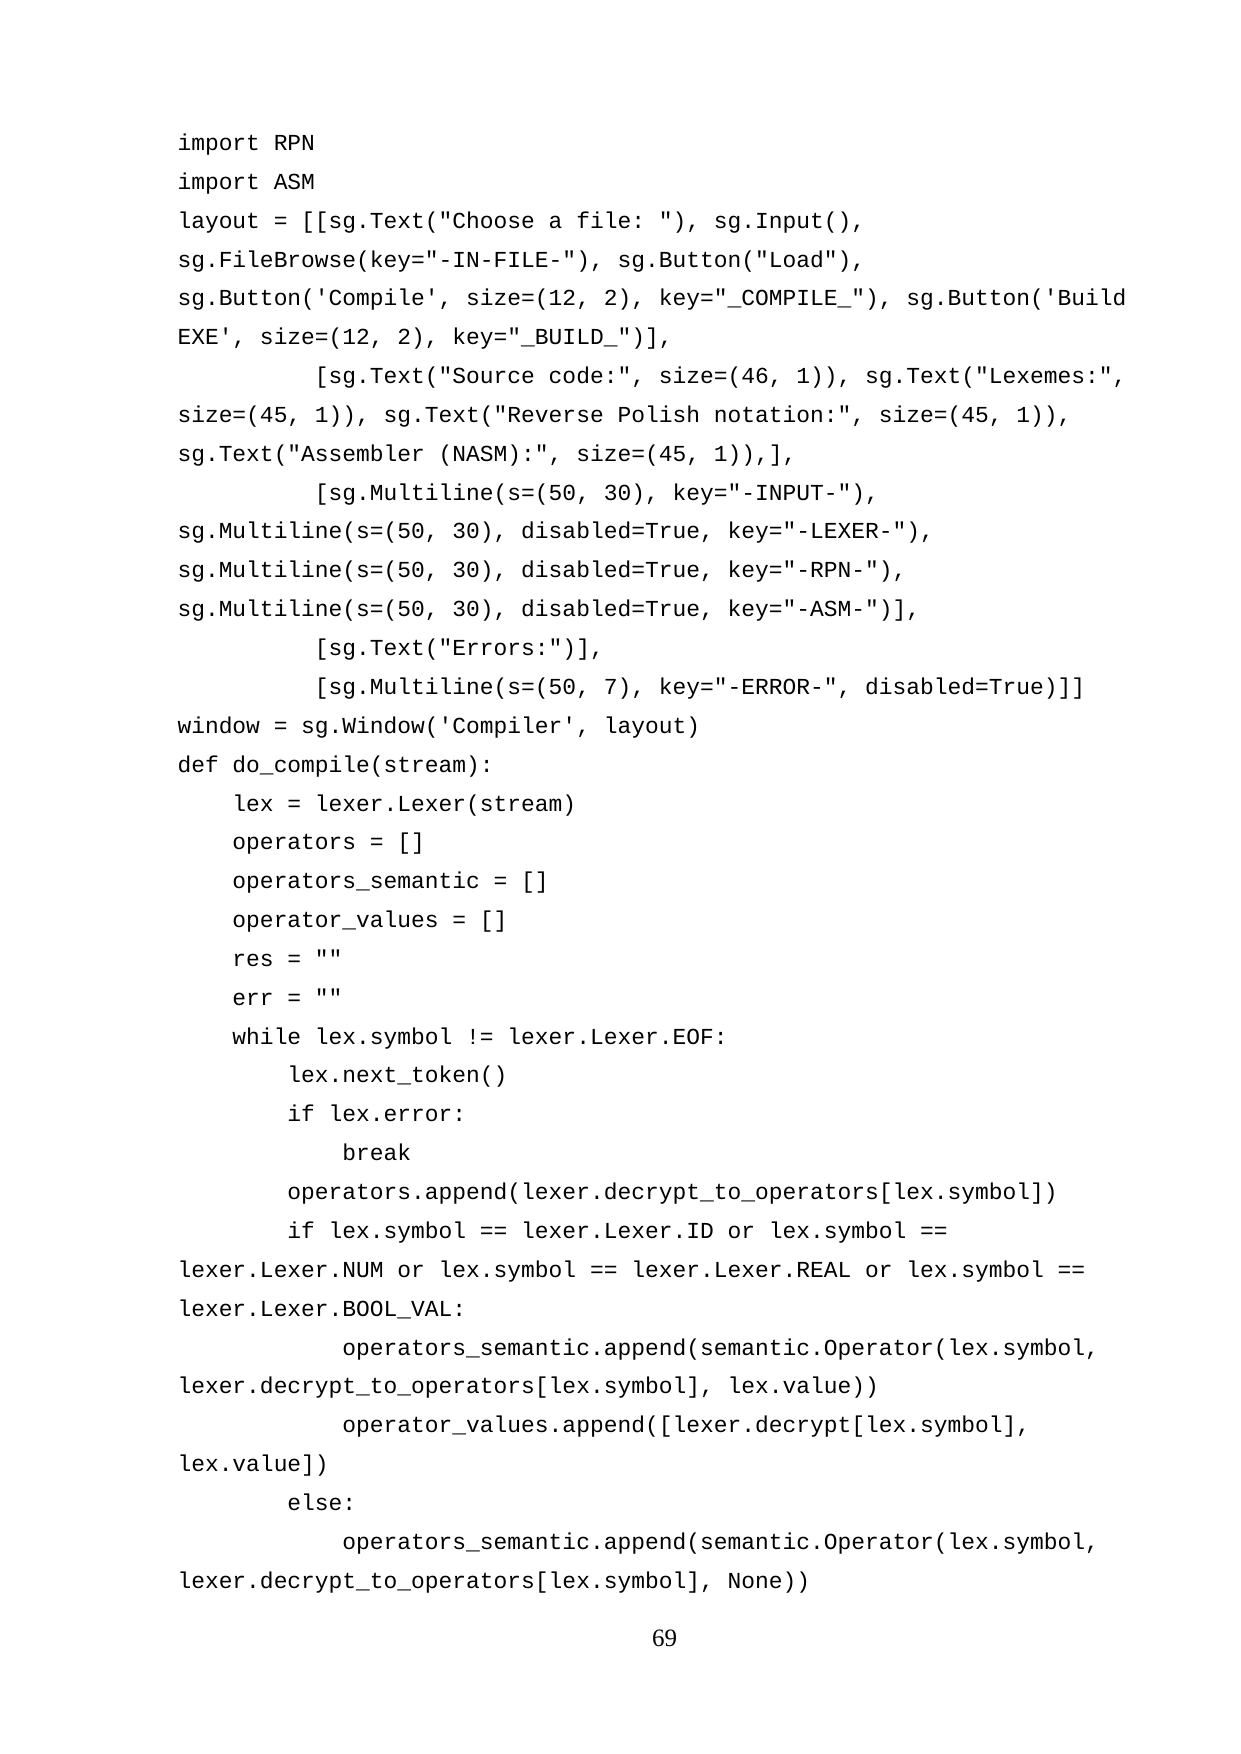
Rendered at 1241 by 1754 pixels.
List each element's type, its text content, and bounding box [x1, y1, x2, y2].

text operator_values.append([lexer.decrypt[lex.symbol], lex.value]) [177, 1413, 1152, 1478]
text else: [177, 1491, 1152, 1517]
text operators_semantic.append(semantic.Operator(lex.symbol, lexer.decrypt_to_operators[lex.symbol], None)) [177, 1530, 1152, 1595]
text err = "" [177, 986, 1152, 1012]
text [sg.Multiline(s=(50, 7), key="-ERROR-", disabled=True)]] [177, 675, 1152, 701]
text operators = [] [177, 831, 1152, 857]
text break [177, 1142, 1152, 1167]
text operator_values = [] [177, 908, 1152, 934]
text layout = [[sg.Text("Choose a file: "), sg.Input(), sg.FileBrowse(key="-IN-FILE-"), sg.Button("Load"), sg.Button('Compile', size=(12, 2), key="_COMPILE_"), sg.Button('Build EXE', size=(12, 2), key="_BUILD_")], [177, 209, 1152, 352]
text import ASM [177, 170, 1152, 196]
text lex.next_token() [177, 1064, 1152, 1090]
text lex = lexer.Lexer(stream) [177, 792, 1152, 818]
text window = sg.Window('Compiler', layout) [177, 714, 1152, 740]
text while lex.symbol != lexer.Lexer.EOF: [177, 1025, 1152, 1051]
text def do_compile(stream): [177, 753, 1152, 779]
text operators.append(lexer.decrypt_to_operators[lex.symbol]) [177, 1180, 1152, 1206]
text res = "" [177, 947, 1152, 973]
text import RPN [177, 131, 1152, 157]
text [sg.Multiline(s=(50, 30), key="-INPUT-"), sg.Multiline(s=(50, 30), disabled=True, key="-LEXER-"), sg.Multiline(s=(50, 30), disabled=True, key="-RPN-"), sg.Multiline(s=(50, 30), disabled=True, key="-ASM-")], [177, 481, 1152, 623]
text [sg.Text("Errors:")], [177, 636, 1152, 662]
text if lex.symbol == lexer.Lexer.ID or lex.symbol == lexer.Lexer.NUM or lex.symbol == lexer.Lexer.REAL or lex.symbol == lexer.Lexer.BOOL_VAL: [177, 1219, 1152, 1323]
text operators_semantic.append(semantic.Operator(lex.symbol, lexer.decrypt_to_operators[lex.symbol], lex.value)) [177, 1336, 1152, 1401]
text [sg.Text("Source code:", size=(46, 1)), sg.Text("Lexemes:", size=(45, 1)), sg.Text("Reverse Polish notation:", size=(45, 1)), sg.Text("Assembler (NASM):", size=(45, 1)),], [177, 364, 1152, 468]
text operators_semantic = [] [177, 869, 1152, 896]
text if lex.error: [177, 1103, 1152, 1129]
